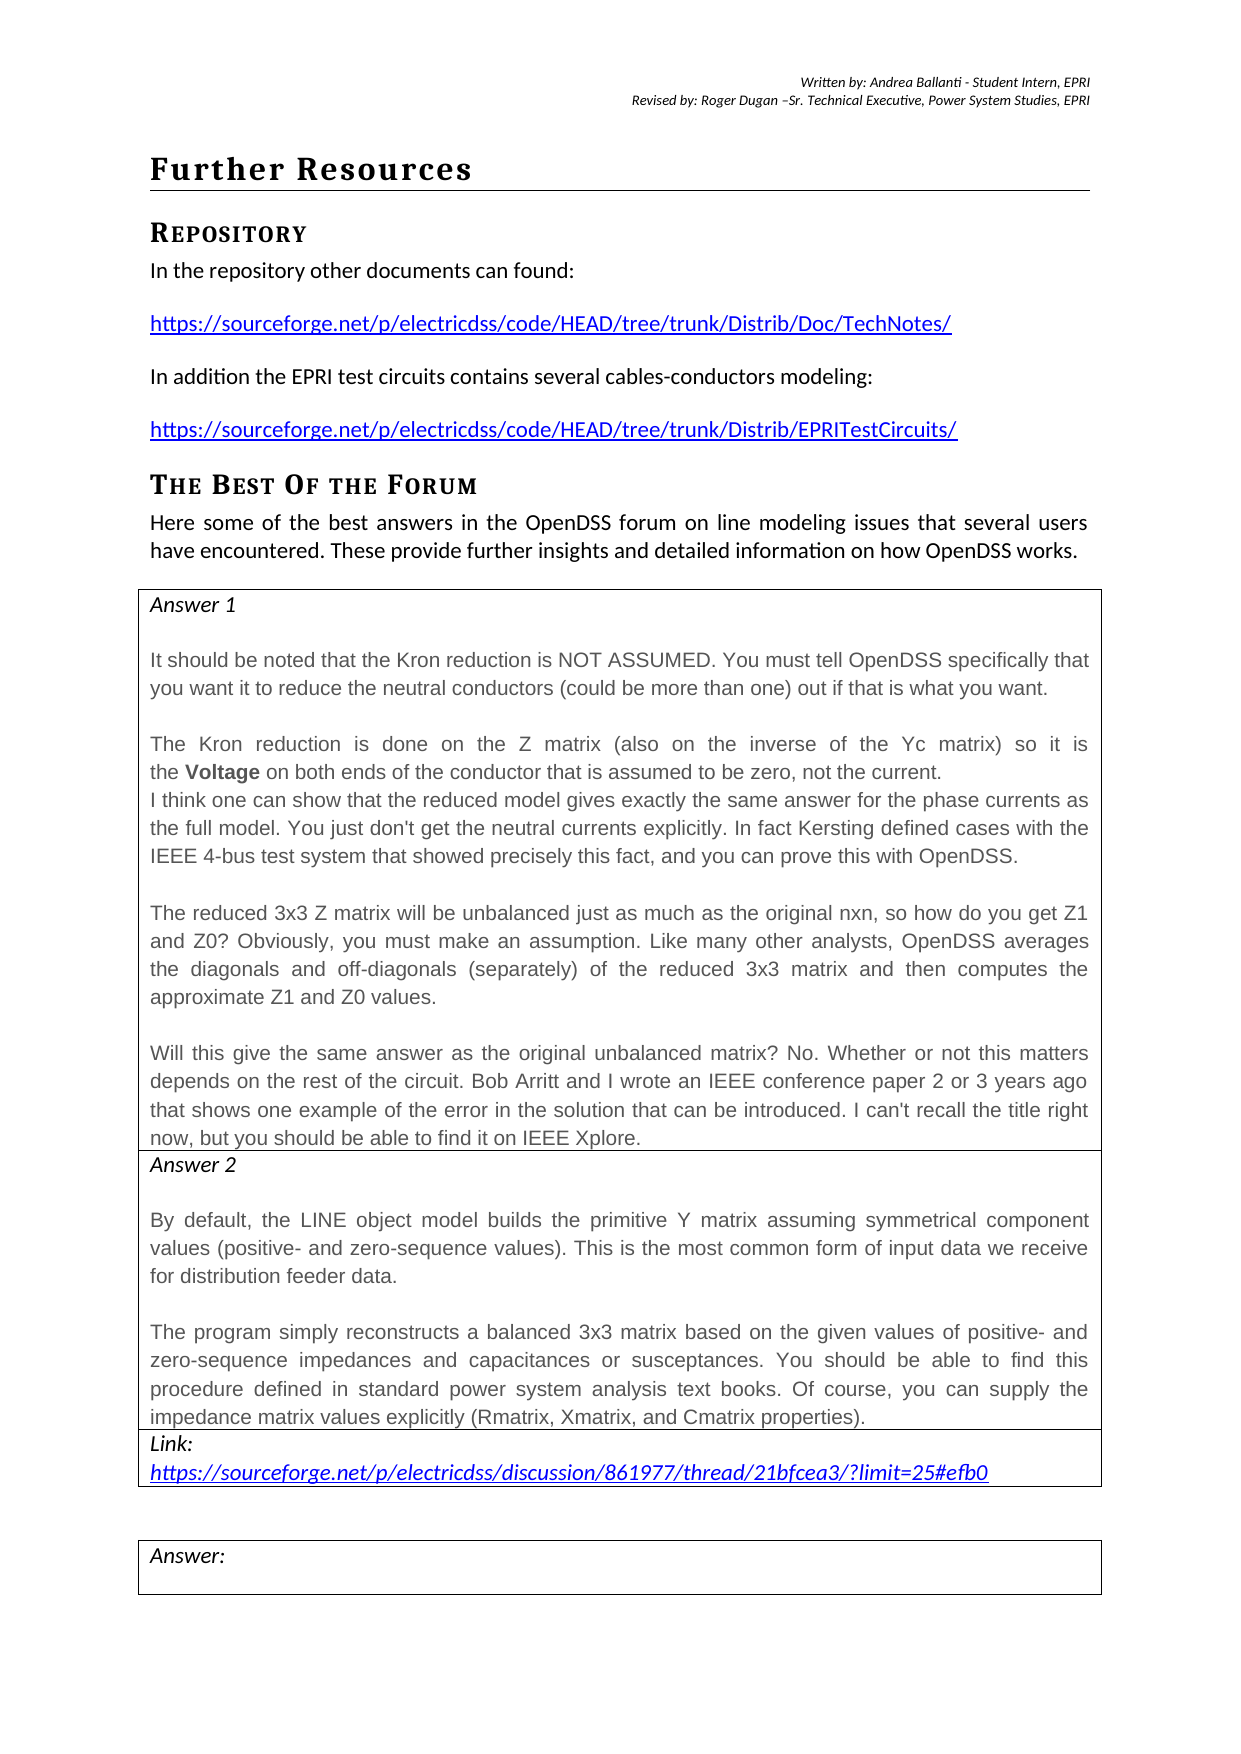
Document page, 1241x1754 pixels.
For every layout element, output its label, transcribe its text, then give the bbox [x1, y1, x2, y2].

table_header Answer 1 It should be noted that the Kron reduction is NOT ASSUMED. You must tell OpenDSS specifically that you want it to reduce the neutral conductors (could be more than one) out if that is what you want. The Kron reduction is done on the Z matrix (also on the inverse of the Yc matrix) so it is the Voltage on both ends of the conductor that is assumed to be zero, not the current. I think one can show that the reduced model gives exactly the same answer for the phase currents as the full model. You just don't get the neutral currents explicitly. In fact Kersting defined cases with the IEEE 4-bus test system that showed precisely this fact, and you can prove this with OpenDSS. The reduced 3x3 Z matrix will be unbalanced just as much as the original nxn, so how do you get Z1 and Z0? Obviously, you must make an assumption. Like many other analysts, OpenDSS averages the diagonals and off-diagonals (separately) of the reduced 3x3 matrix and then computes the approximate Z1 and Z0 values. Will this give the same answer as the original unbalanced matrix? No. Whether or not this matters depends on the rest of the circuit. Bob Arritt and I wrote an IEEE conference paper 2 or 3 years ago that shows one example of the error in the solution that can be introduced. I can't recall the title right now, but you should be able to find it on IEEE Xplore. [139, 590, 1101, 1149]
subtitle Repository [150, 216, 1090, 250]
table_cell Link: https://sourceforge.net/p/electricdss/discussion/861977/thread/21bfcea3/?limit=25#efb0 [139, 1430, 1101, 1486]
text https://sourceforge.net/p/electricdss/code/HEAD/tree/trunk/Distrib/Doc/TechNotes/ [150, 309, 1090, 337]
subtitle Further Resources [150, 150, 1090, 190]
text Here some of the best answers in the OpenDSS forum on line modeling issues that several users have encountered. These provide further insights and detailed information on how OpenDSS works. [150, 508, 1090, 564]
text In addition the EPRI test circuits contains several cables-conductors modeling: [150, 362, 1090, 390]
table_cell Answer 2 By default, the LINE object model builds the primitive Y matrix assuming symmetrical component values (positive- and zero-sequence values). This is the most common form of input data we receive for distribution feeder data. The program simply reconstructs a balanced 3x3 matrix based on the given values of positive- and zero-sequence impedances and capacitances or susceptances. You should be able to find this procedure defined in standard power system analysis text books. Of course, you can supply the impedance matrix values explicitly (Rmatrix, Xmatrix, and Cmatrix properties). [139, 1151, 1101, 1428]
text In the repository other documents can found: [150, 256, 1090, 284]
text https://sourceforge.net/p/electricdss/code/HEAD/tree/trunk/Distrib/EPRITestCircuits/ [150, 415, 1090, 443]
subtitle The Best Of the Forum [150, 468, 1090, 502]
